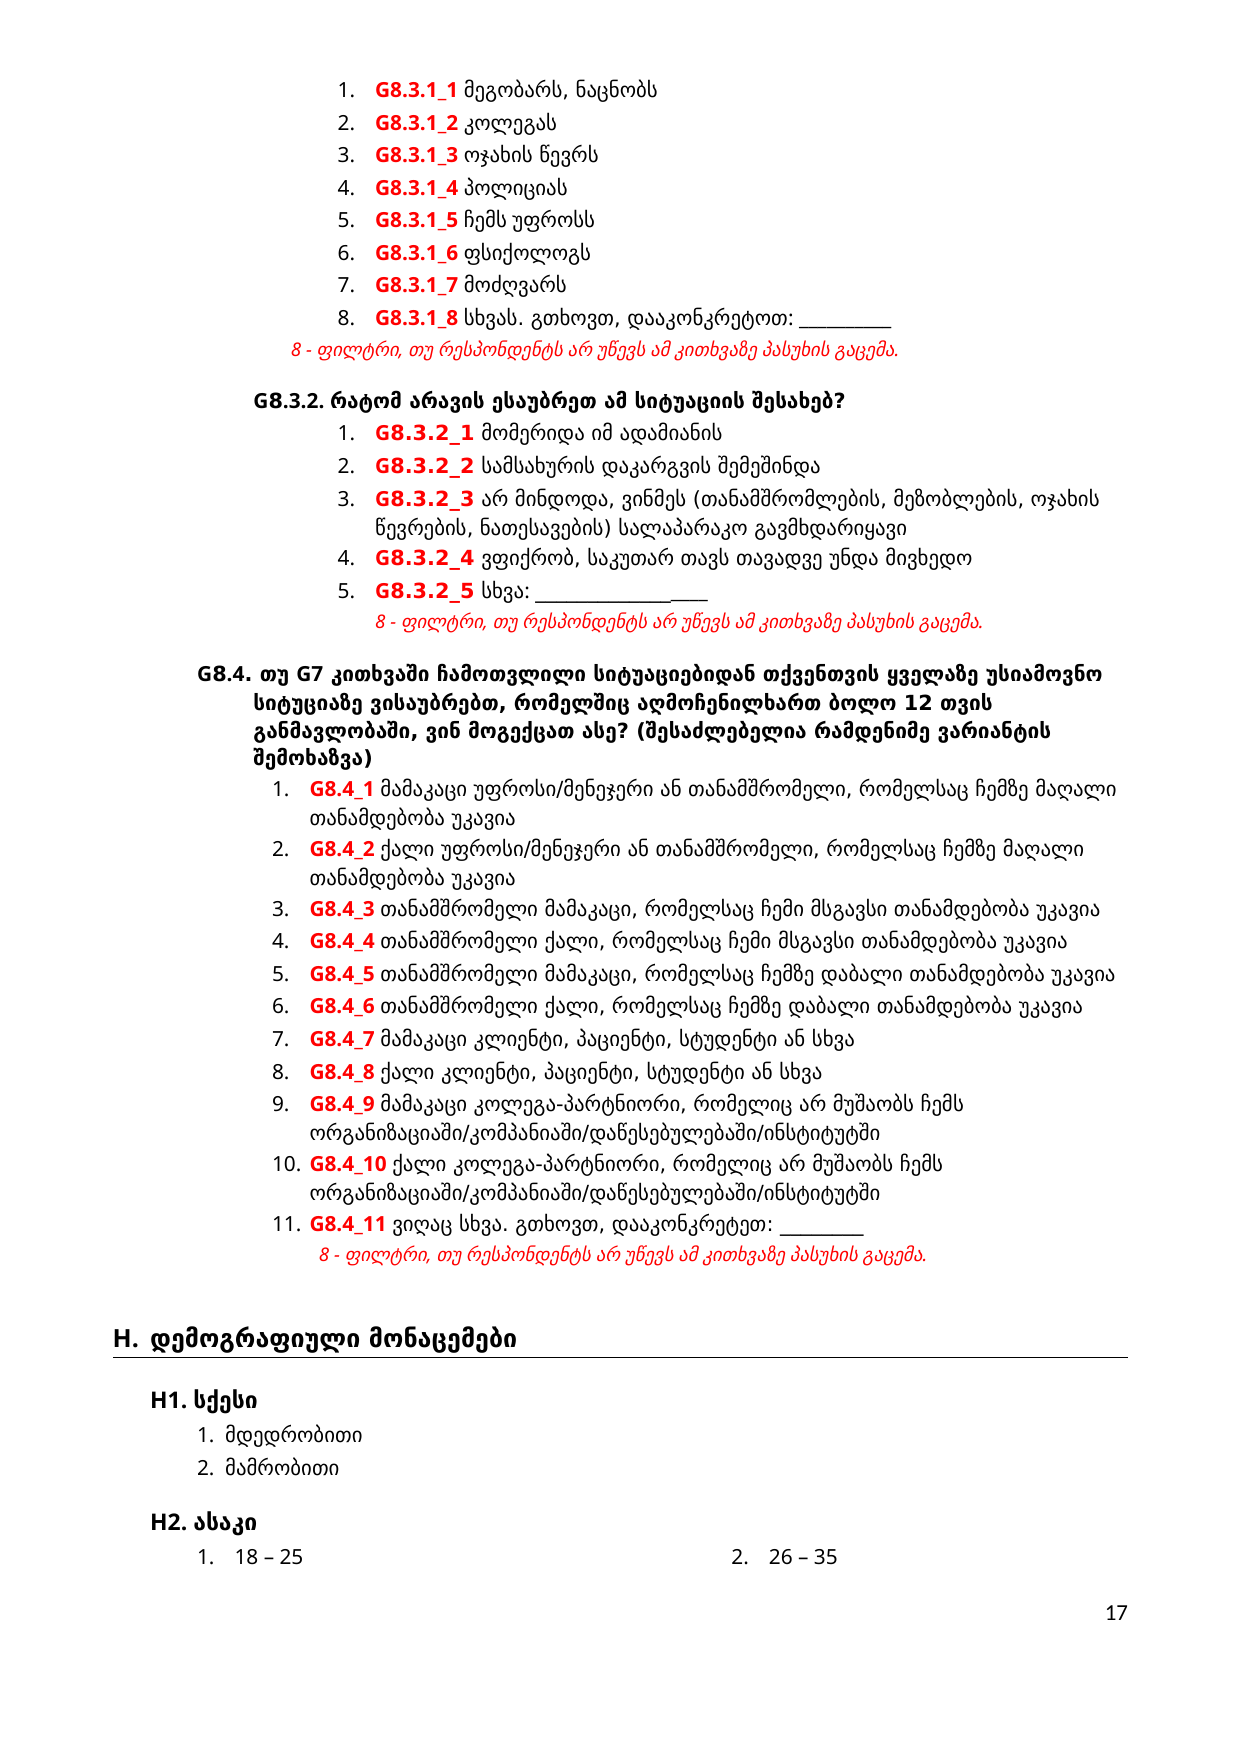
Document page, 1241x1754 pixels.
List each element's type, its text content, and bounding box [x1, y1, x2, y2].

list G8.3.1_8 სხვას. გთხოვთ, დააკონკრეტოთ: __________ [337, 303, 1128, 332]
list G8.4_10 ქალი კოლეგა-პარტნიორი, რომელიც არ მუშაობს ჩემს ორგანიზაციაში/კომპანიაში/დაწესებულებაში/ინსტიტუტში [272, 1149, 1128, 1206]
subtitle H1. სქესი [150, 1384, 1128, 1415]
list G8.4_6 თანამშრომელი ქალი, რომელსაც ჩემზე დაბალი თანამდებობა უკავია [272, 992, 1128, 1020]
text G8.4. თუ G7 კითხვაში ჩამოთვლილი სიტუაციებიდან თქვენთვის ყველაზე უსიამოვნო სიტუციაზე ვისაუბრებთ, რომელშიც აღმოჩენილხართ ბოლო 12 თვის განმავლობაში, ვინ მოგექცათ ასე? (შესაძლებელია რამდენიმე ვარიანტის შემოხაზვა) [197, 659, 1128, 771]
list 8 - ფილტრი, თუ რესპონდენტს არ უწევს ამ კითხვაზე პასუხის გაცემა. [375, 609, 1128, 634]
list 8 - ფილტრი, თუ რესპონდენტს არ უწევს ამ კითხვაზე პასუხის გაცემა. [281, 1242, 1128, 1267]
list G8.4_8 ქალი კლიენტი, პაციენტი, სტუდენტი ან სხვა [272, 1057, 1128, 1085]
list G8.3.1_2 კოლეგას [337, 108, 1128, 136]
list G8.3.1_5 ჩემს უფროსს [337, 205, 1128, 234]
list G8.3.1_6 ფსიქოლოგს [337, 238, 1128, 266]
list G8.3.2_4 ვფიქრობ, საკუთარ თავს თავადვე უნდა მივხედო [337, 543, 1128, 572]
list G8.3.1_7 მოძღვარს [337, 271, 1128, 299]
list G8.4_1 მამაკაცი უფროსი/მენეჯერი ან თანამშრომელი, რომელსაც ჩემზე მაღალი თანამდებობა უკავია [272, 774, 1128, 831]
list მამრობითი [197, 1453, 1128, 1481]
list G8.3.1_1 მეგობარს, ნაცნობს [337, 75, 1128, 103]
list G8.3.1_4 პოლიციას [337, 173, 1128, 201]
text G8.3.2. რატომ არავის ესაუბრეთ ამ სიტუაციის შესახებ? [253, 386, 1128, 414]
list 26 – 35 [731, 1542, 1128, 1570]
list G8.3.2_2 სამსახურის დაკარგვის შემეშინდა [337, 451, 1128, 479]
list G8.3.2_3 არ მინდოდა, ვინმეს (თანამშრომლების, მეზობლების, ოჯახის წევრების, ნათესავების) სალაპარაკო გავმხდარიყავი [337, 484, 1128, 540]
list G8.3.2_5 სხვა: _________________ [337, 576, 1128, 604]
list G8.3.1_3 ოჯახის წევრს [337, 140, 1128, 169]
list G8.4_2 ქალი უფროსი/მენეჯერი ან თანამშრომელი, რომელსაც ჩემზე მაღალი თანამდებობა უკავია [272, 834, 1128, 890]
subtitle H2. ასაკი [150, 1506, 1128, 1537]
list G8.4_9 მამაკაცი კოლეგა-პარტნიორი, რომელიც არ მუშაობს ჩემს ორგანიზაციაში/კომპანიაში/დაწესებულებაში/ინსტიტუტში [272, 1089, 1128, 1146]
list G8.4_7 მამაკაცი კლიენტი, პაციენტი, სტუდენტი ან სხვა [272, 1024, 1128, 1053]
list 18 – 25 [197, 1542, 593, 1570]
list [253, 336, 1128, 361]
list მდედრობითი [197, 1420, 1128, 1448]
subtitle დემოგრაფიული მონაცემები [112, 1321, 1128, 1358]
list G8.4_4 თანამშრომელი ქალი, რომელსაც ჩემი მსგავსი თანამდებობა უკავია [272, 926, 1128, 955]
list G8.4_11 ვიღაც სხვა. გთხოვთ, დააკონკრეტეთ: ________ [272, 1209, 1128, 1237]
list G8.4_3 თანამშრომელი მამაკაცი, რომელსაც ჩემი მსგავსი თანამდებობა უკავია [272, 894, 1128, 922]
list G8.4_5 თანამშრომელი მამაკაცი, რომელსაც ჩემზე დაბალი თანამდებობა უკავია [272, 959, 1128, 987]
list G8.3.2_1 მომერიდა იმ ადამიანის [337, 418, 1128, 447]
